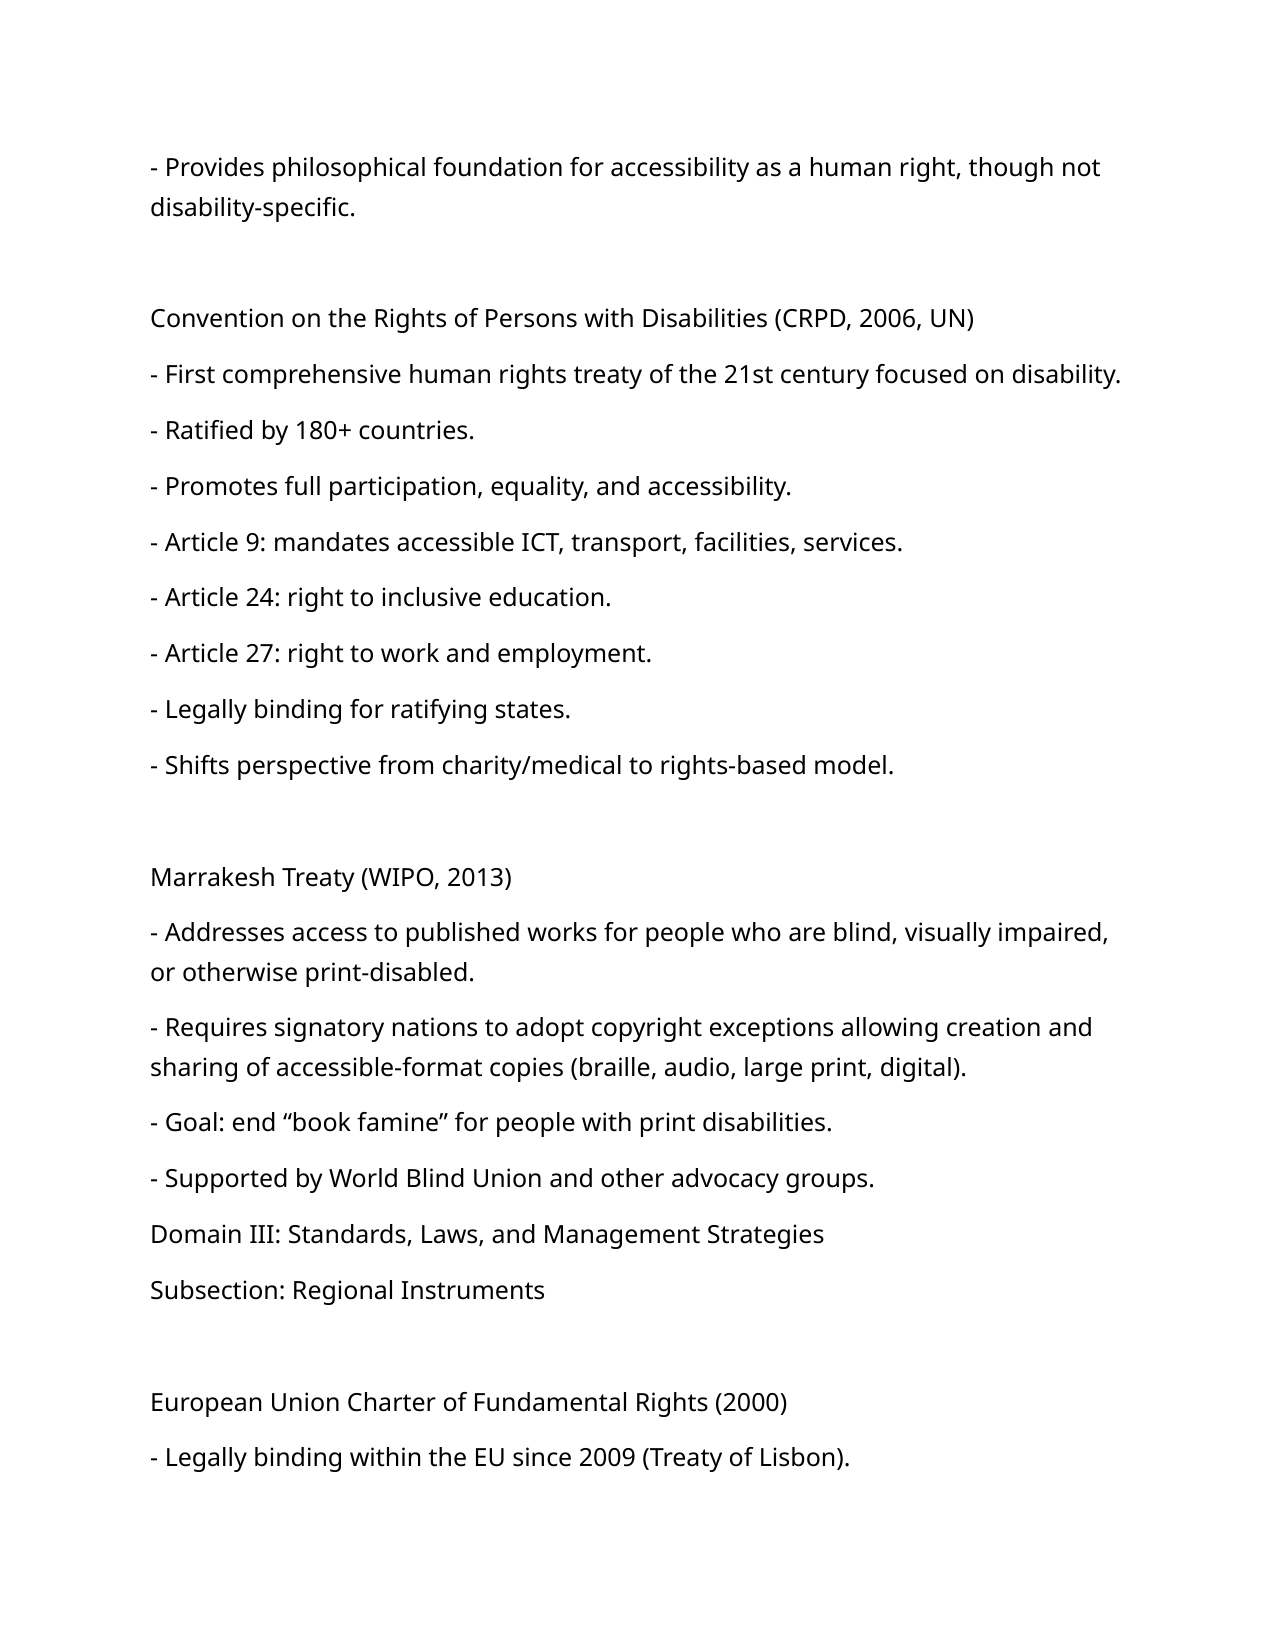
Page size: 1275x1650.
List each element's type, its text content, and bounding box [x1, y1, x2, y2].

text - Article 27: right to work and employment. [150, 636, 1125, 670]
text - Addresses access to published works for people who are blind, visually impaired, or otherwise print-disabled. [150, 915, 1125, 988]
text - Legally binding within the EU since 2009 (Treaty of Lisbon). [150, 1440, 1125, 1474]
text - Shifts perspective from charity/medical to rights-based model. [150, 747, 1125, 782]
text Marrakesh Treaty (WIPO, 2013) [150, 859, 1125, 893]
text - Provides philosophical foundation for accessibility as a human right, though not disability-specific. [150, 150, 1125, 223]
text - Article 9: mandates accessible ICT, transport, facilities, services. [150, 524, 1125, 558]
text Subsection: Regional Instruments [150, 1272, 1125, 1307]
text Domain III: Standards, Laws, and Management Strategies [150, 1217, 1125, 1251]
text - Goal: end “book famine” for people with print disabilities. [150, 1105, 1125, 1139]
text - Article 24: right to inclusive education. [150, 580, 1125, 614]
text - First comprehensive human rights treaty of the 21st century focused on disability. [150, 357, 1125, 391]
text - Requires signatory nations to adopt copyright exceptions allowing creation and sharing of accessible-format copies (braille, audio, large print, digital). [150, 1010, 1125, 1083]
text - Legally binding for ratifying states. [150, 692, 1125, 726]
text Convention on the Rights of Persons with Disabilities (CRPD, 2006, UN) [150, 301, 1125, 335]
text - Ratified by 180+ countries. [150, 412, 1125, 447]
text - Supported by World Blind Union and other advocacy groups. [150, 1161, 1125, 1195]
text - Promotes full participation, equality, and accessibility. [150, 468, 1125, 502]
text European Union Charter of Fundamental Rights (2000) [150, 1384, 1125, 1418]
